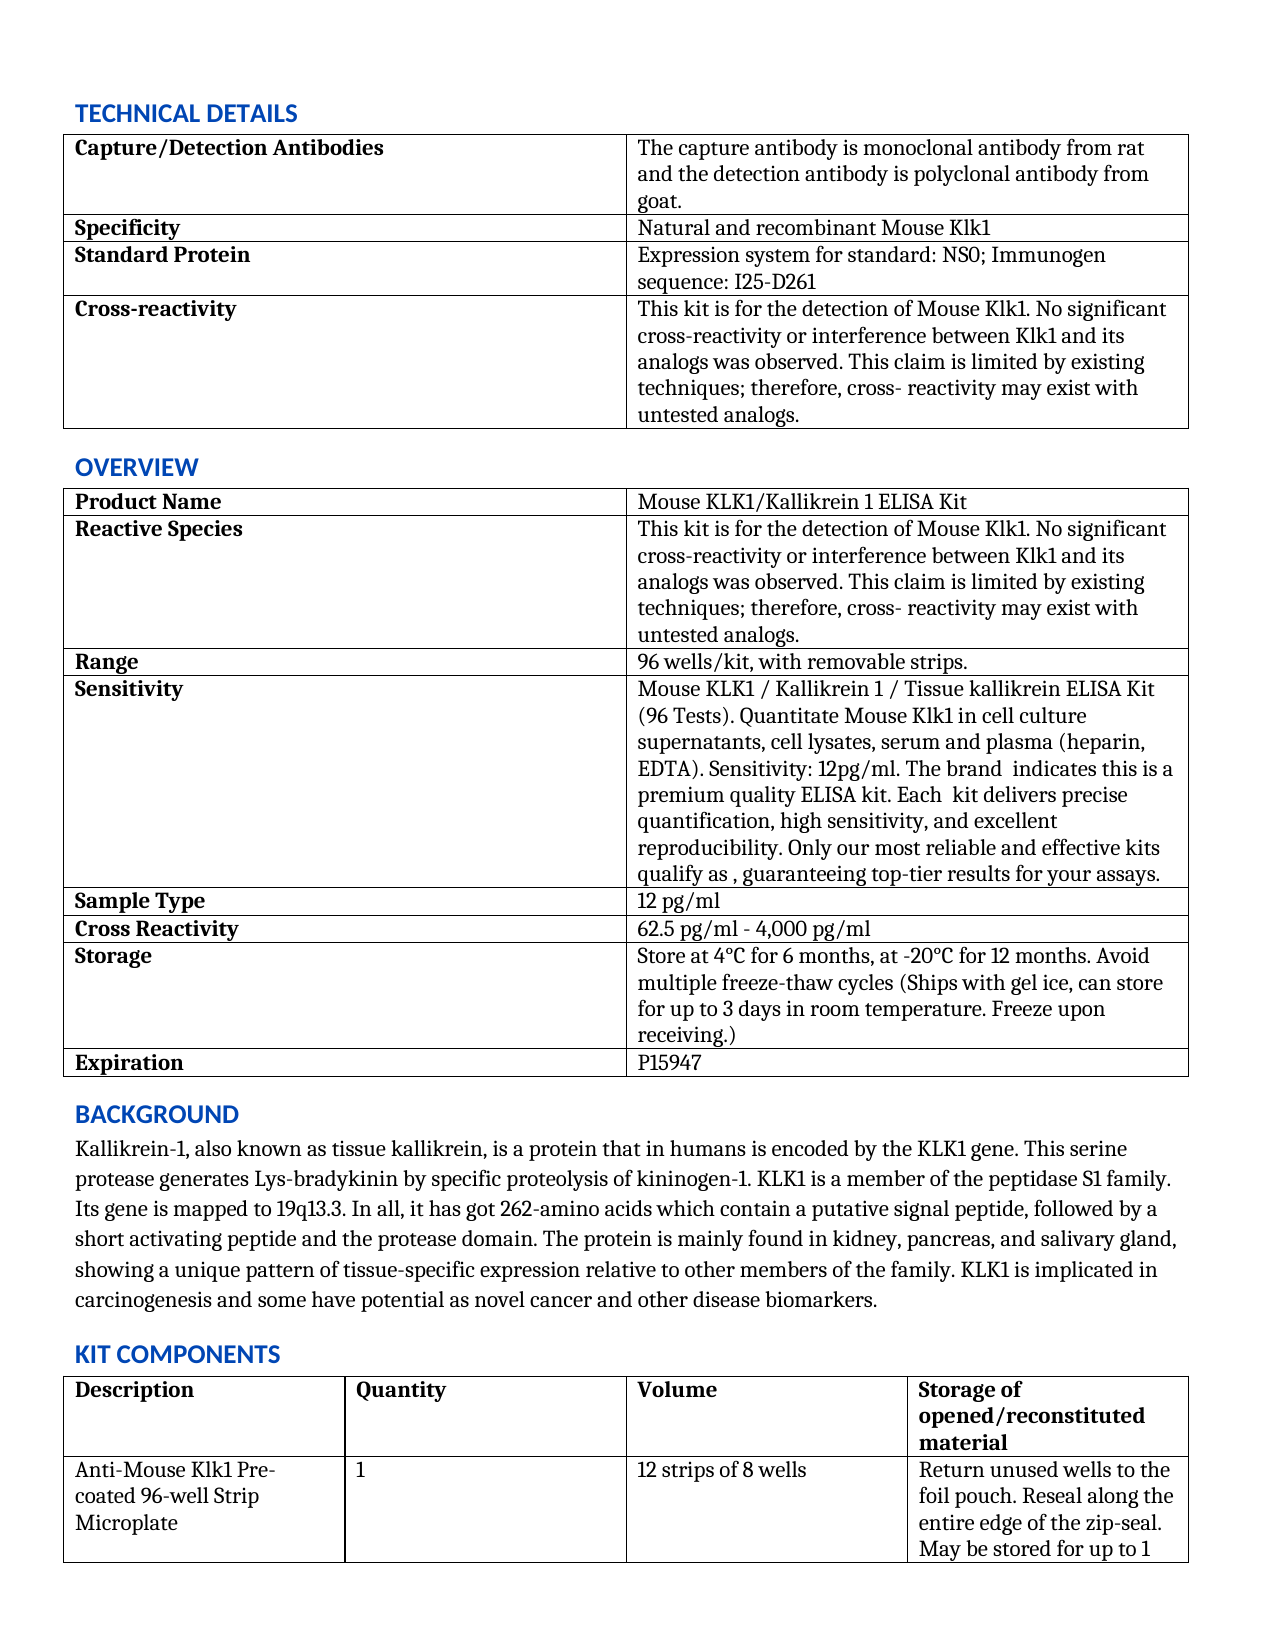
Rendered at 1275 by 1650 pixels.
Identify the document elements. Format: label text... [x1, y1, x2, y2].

table_header Storage of opened/reconstituted material [908, 1377, 1188, 1456]
table_header Product Name [64, 489, 626, 515]
table_cell Storage [64, 943, 626, 1048]
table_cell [908, 1457, 1188, 1562]
table_cell Natural and recombinant Mouse Klk1 [627, 215, 1188, 241]
table_cell Standard Protein [64, 242, 626, 295]
subtitle OVERVIEW [75, 450, 1200, 483]
table_cell Expiration [64, 1049, 626, 1076]
table_cell Store at 4°C for 6 months, at -20°C for 12 months. Avoid multiple freeze-thaw cycles (Ships with gel ice, can store for up to 3 days in room temperature. Freeze upon receiving.) [627, 943, 1188, 1048]
table_cell 96 wells/kit, with removable strips. [627, 649, 1188, 675]
table_cell Mouse KLK1 / Kallikrein 1 / Tissue kallikrein ELISA Kit (96 Tests). Quantitate Mouse Klk1 in cell culture supernatants, cell lysates, serum and plasma (heparin, EDTA). Sensitivity: 12pg/ml. The brand indicates this is a premium quality ELISA kit. Each kit delivers precise quantification, high sensitivity, and excellent reproducibility. Only our most reliable and effective kits qualify as , guaranteeing top-tier results for your assays. [627, 676, 1188, 887]
subtitle KIT COMPONENTS [75, 1338, 1200, 1371]
table_header Capture/Detection Antibodies [64, 135, 626, 214]
table_cell 12 pg/ml [627, 888, 1188, 914]
table_cell Specificity [64, 215, 626, 241]
subtitle BACKGROUND [75, 1098, 1200, 1131]
table_cell 62.5 pg/ml - 4,000 pg/ml [627, 916, 1188, 942]
table_header Volume [627, 1377, 907, 1456]
table_cell Cross-reactivity [64, 296, 626, 428]
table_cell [627, 1457, 907, 1562]
table_header Mouse KLK1/Kallikrein 1 ELISA Kit [627, 489, 1188, 515]
table_header Quantity [346, 1377, 626, 1456]
table_cell Reactive Species [64, 516, 626, 648]
table_header The capture antibody is monoclonal antibody from rat and the detection antibody is polyclonal antibody from goat. [627, 135, 1188, 214]
table_cell 1 [346, 1457, 626, 1562]
table_cell Sample Type [64, 888, 626, 914]
table_cell Cross Reactivity [64, 916, 626, 942]
table_header Description [64, 1377, 344, 1456]
table_cell P15947 [627, 1049, 1188, 1076]
table_cell Expression system for standard: NS0; Immunogen sequence: I25-D261 [627, 242, 1188, 295]
table_cell Sensitivity [64, 676, 626, 887]
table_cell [64, 1457, 344, 1562]
table_cell Range [64, 649, 626, 675]
subtitle TECHNICAL DETAILS [75, 96, 1200, 129]
